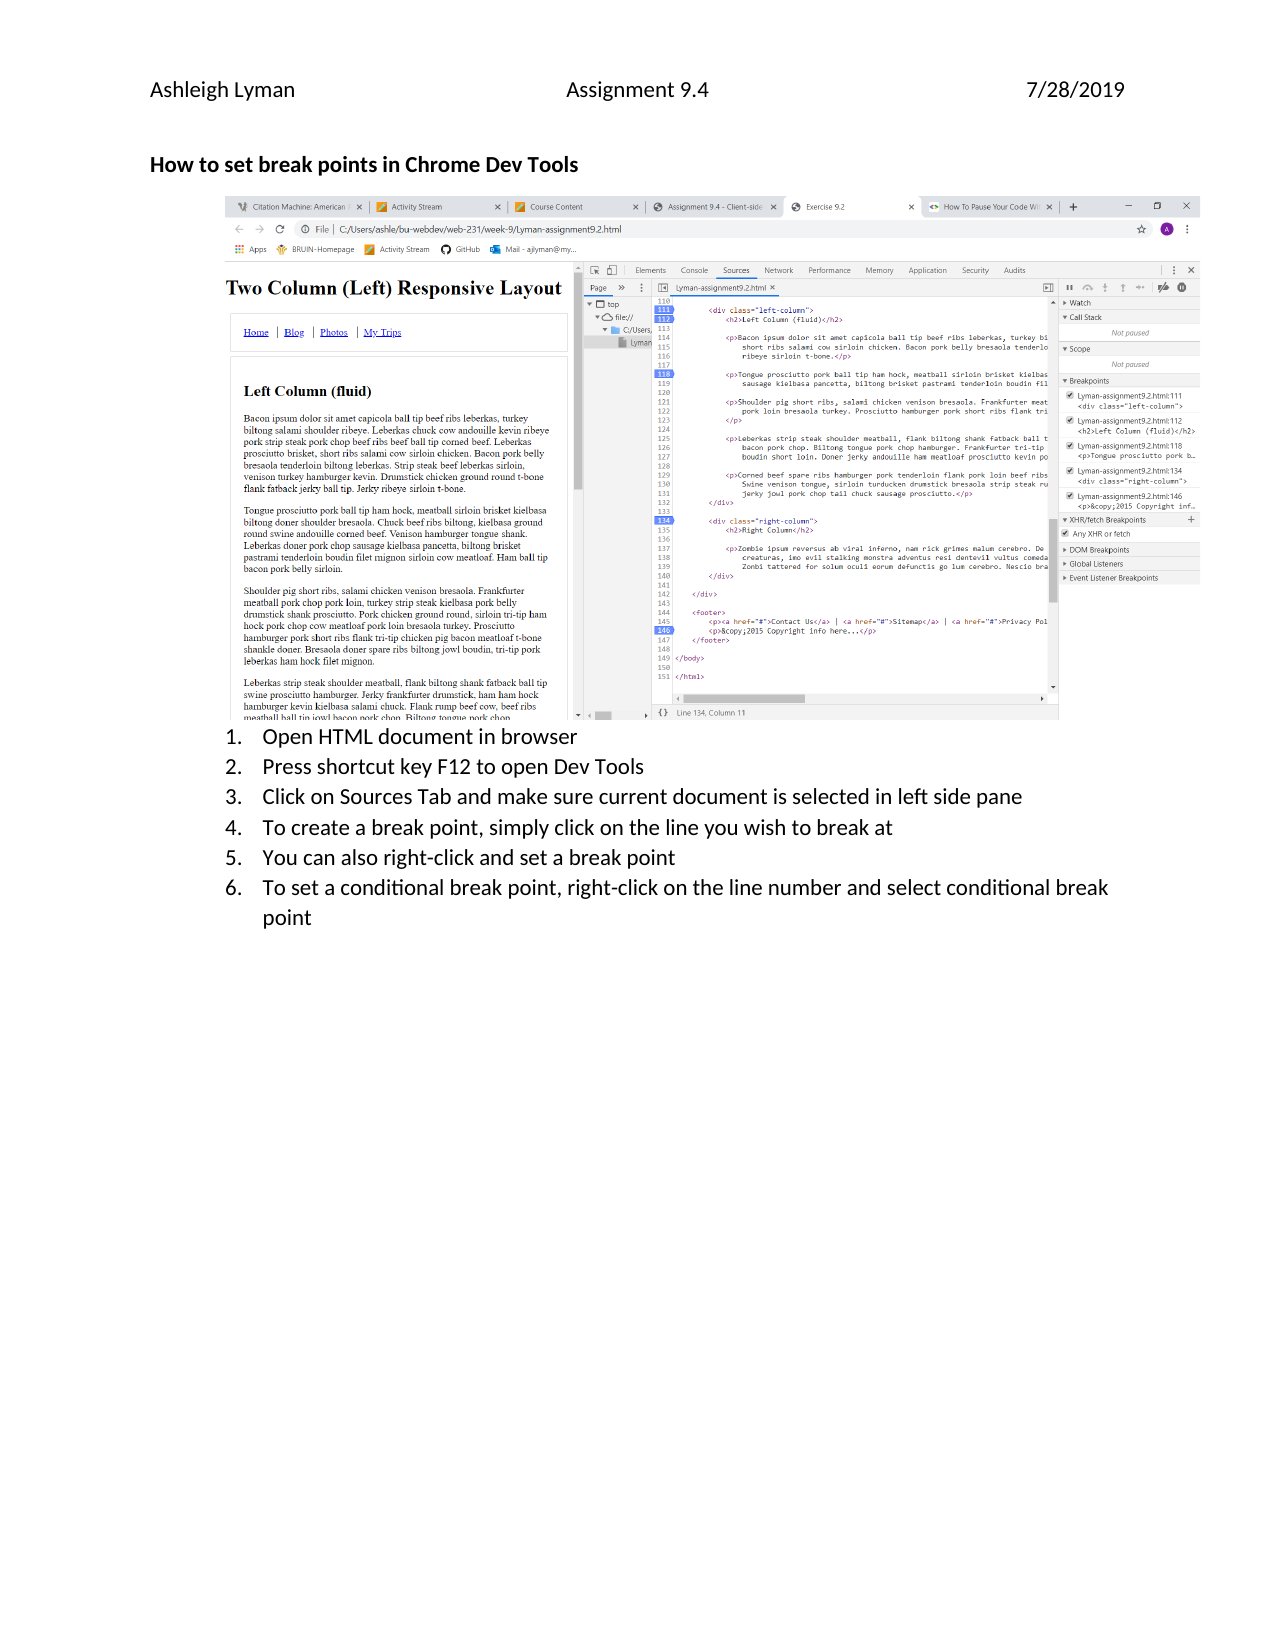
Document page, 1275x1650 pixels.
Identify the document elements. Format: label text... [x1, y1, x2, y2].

picture [225, 196, 1200, 720]
list You can also right-click and set a break point [225, 843, 1125, 871]
list Open HTML document in browser [225, 722, 1125, 750]
list To create a break point, simply click on the line you wish to break at [225, 813, 1125, 841]
list Press shortcut key F12 to open Dev Tools [225, 752, 1125, 780]
text How to set break points in Chrome Dev Tools [150, 150, 1125, 178]
list Click on Sources Tab and make sure current document is selected in left side pane [225, 782, 1125, 811]
list To set a conditional break point, right-click on the line number and select conditional break point [225, 873, 1125, 931]
